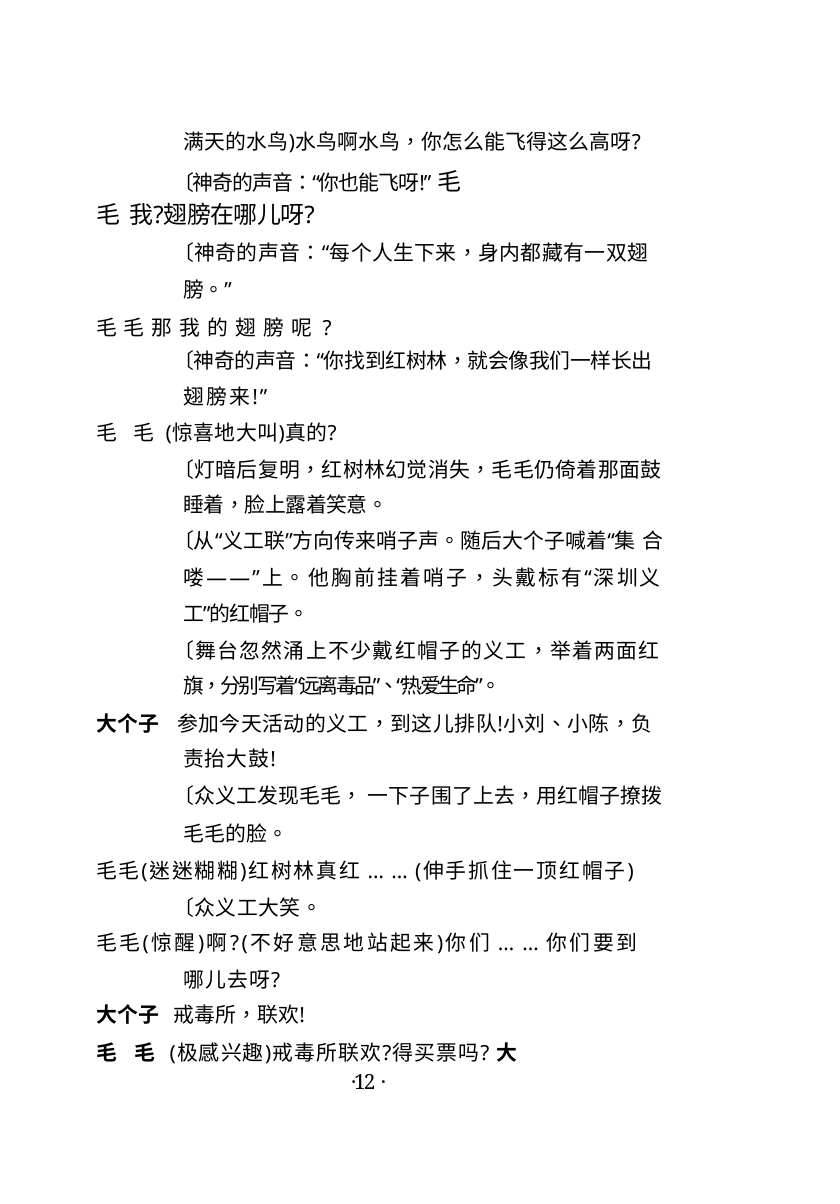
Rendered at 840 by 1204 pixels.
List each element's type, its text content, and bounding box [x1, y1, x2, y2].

text 大个子 参加今天活动的义工，到这儿排队!小刘、小陈，负 责抬大鼓! [96, 709, 663, 773]
text 〔灯暗后复明，红树林幻觉消失，毛毛仍倚着那面鼓 睡着，脸上露着笑意。 [173, 455, 663, 518]
text 大个子 戒毒所，联欢! [96, 1002, 714, 1028]
text 〔神奇的声音：“每个人生下来，身内都藏有一双翅 膀。” [173, 238, 662, 303]
text 〔从“义工联”方向传来哨子声。随后大个子喊着“集 合喽——”上。他胸前挂着哨子，头戴标有“深圳义 工”的红帽子。 [173, 526, 663, 628]
text 哪儿去呀? [183, 966, 714, 992]
text 满天的水鸟)水鸟啊水鸟，你怎么能飞得这么高呀? [183, 129, 714, 155]
text 〔神奇的声音：“你也能飞呀!” 毛 毛 我?翅膀在哪儿呀? [96, 165, 462, 231]
text 〔众义工发现毛毛， 一下子围了上去，用红帽子撩拨 毛毛的脸。 [173, 782, 665, 847]
text 毛 毛 那 我 的 翅 膀 呢 ? [96, 314, 714, 340]
text 〔神奇的声音：“你找到红树林，就会像我们一样长出 翅膀来!” [173, 346, 666, 411]
text 毛毛(迷迷糊糊)红树林真红 … … (伸手抓住一顶红帽子) 〔众义工大笑。 [96, 856, 663, 921]
text 毛毛(惊醒)啊?(不好意思地站起来)你们 … … 你们要到 [96, 929, 714, 956]
text 〔舞台忽然涌上不少戴红帽子的义工，举着两面红 旗，分别写着“远离毒品”、“热爱生命”。 [173, 636, 663, 699]
text 毛 毛 (惊喜地大叫)真的? [96, 419, 714, 445]
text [96, 1038, 517, 1066]
